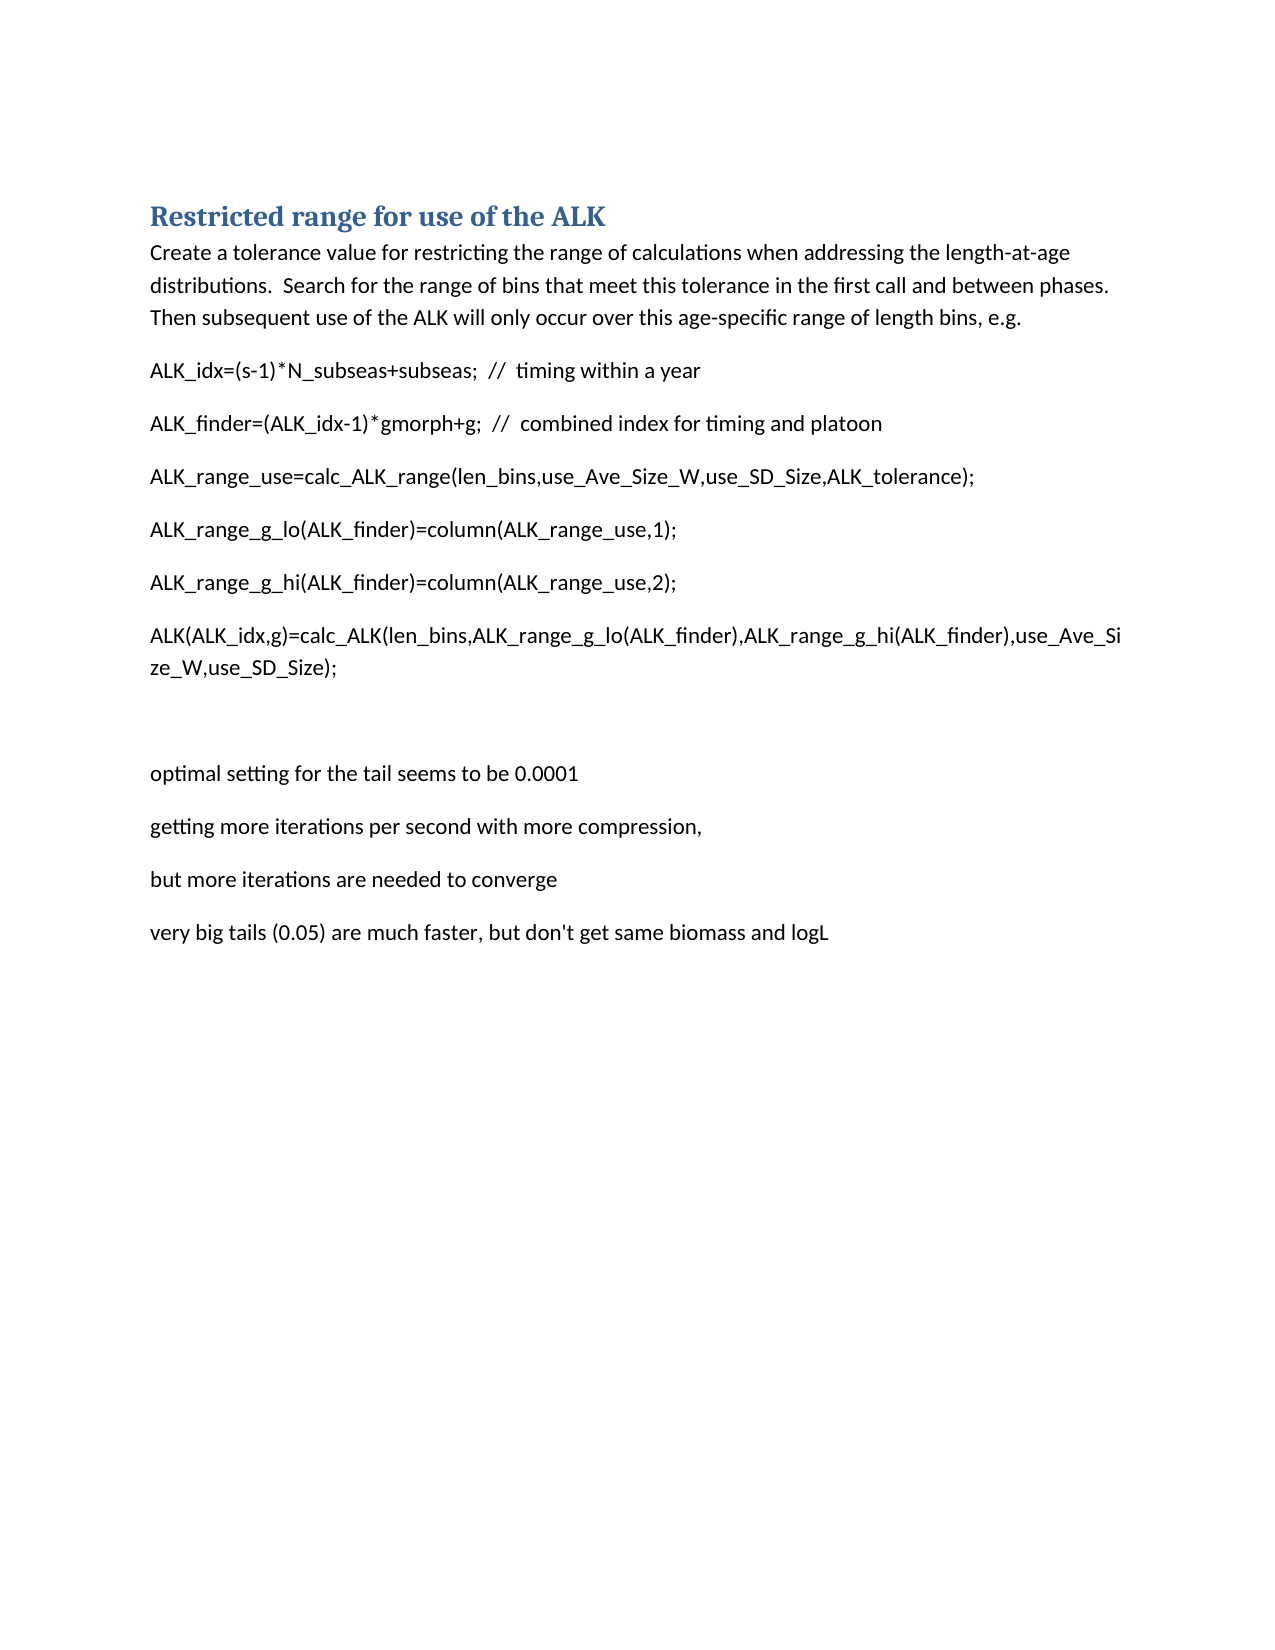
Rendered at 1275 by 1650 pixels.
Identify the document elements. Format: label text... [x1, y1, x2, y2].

text ALK(ALK_idx,g)=calc_ALK(len_bins,ALK_range_g_lo(ALK_finder),ALK_range_g_hi(ALK_finder),use_Ave_Size_W,use_SD_Size); [150, 621, 1125, 681]
text ALK_range_g_hi(ALK_finder)=column(ALK_range_use,2); [150, 568, 1125, 596]
text but more iterations are needed to converge [150, 865, 1125, 893]
text ALK_range_g_lo(ALK_finder)=column(ALK_range_use,1); [150, 515, 1125, 543]
text ALK_range_use=calc_ALK_range(len_bins,use_Ave_Size_W,use_SD_Size,ALK_tolerance); [150, 462, 1125, 490]
text very big tails (0.05) are much faster, but don't get same biomass and logL [150, 918, 1125, 946]
text ALK_idx=(s-1)*N_subseas+subseas; // timing within a year [150, 356, 1125, 384]
subtitle Restricted range for use of the ALK [150, 200, 1125, 233]
text getting more iterations per second with more compression, [150, 812, 1125, 840]
text optimal setting for the tail seems to be 0.0001 [150, 759, 1125, 787]
text ALK_finder=(ALK_idx-1)*gmorph+g; // combined index for timing and platoon [150, 409, 1125, 437]
text Create a tolerance value for restricting the range of calculations when addressing the length-at-age distributions. Search for the range of bins that meet this tolerance in the first call and between phases. Then subsequent use of the ALK will only occur over this age-specific range of length bins, e.g. [150, 238, 1125, 331]
